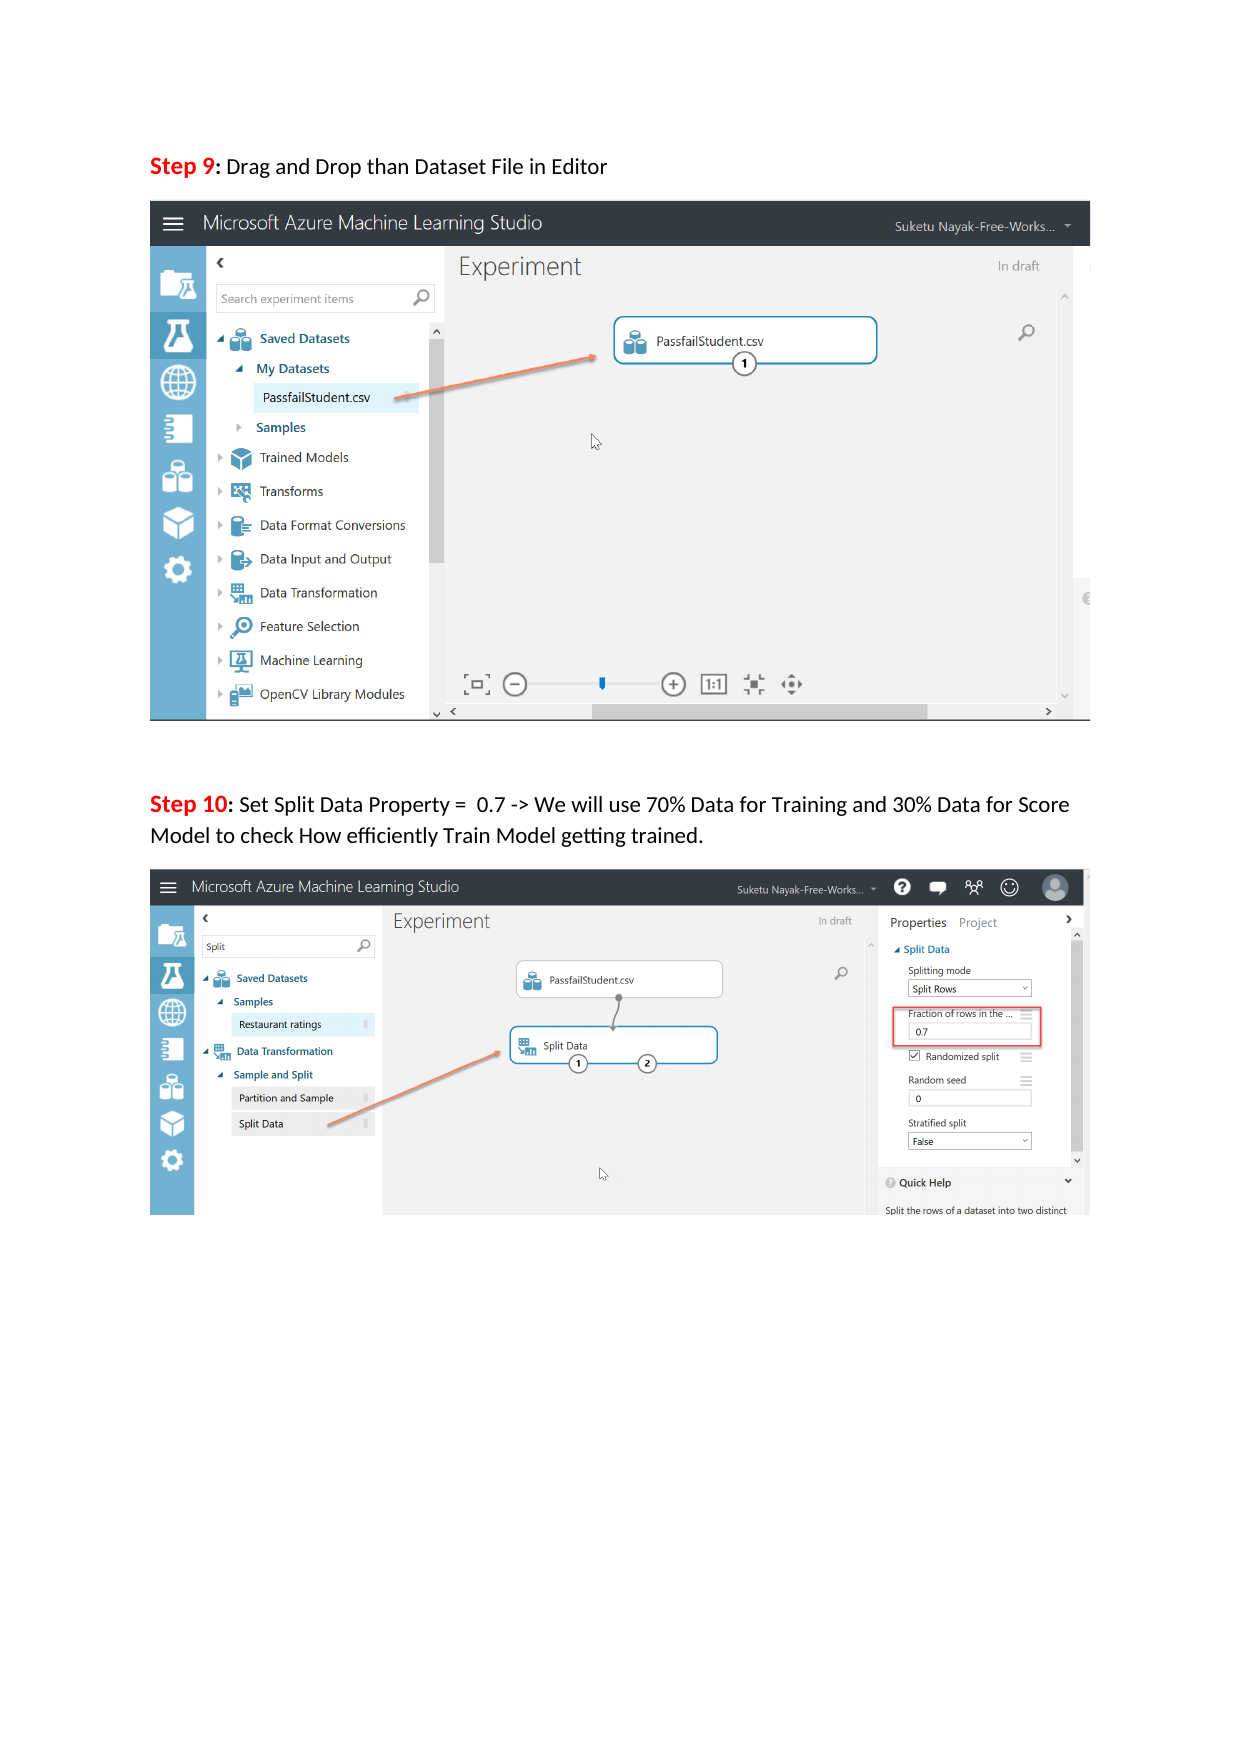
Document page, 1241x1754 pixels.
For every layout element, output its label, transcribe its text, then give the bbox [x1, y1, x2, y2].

text Step 9: Drag and Drop than Dataset File in Editor [150, 150, 1090, 181]
text Step 10: Set Split Data Property = 0.7 -> We will use 70% Data for Training and 30% Data for Score Model to check How efficiently Train Model getting trained. [150, 789, 1090, 849]
picture [150, 199, 1091, 721]
picture [150, 868, 1091, 1215]
